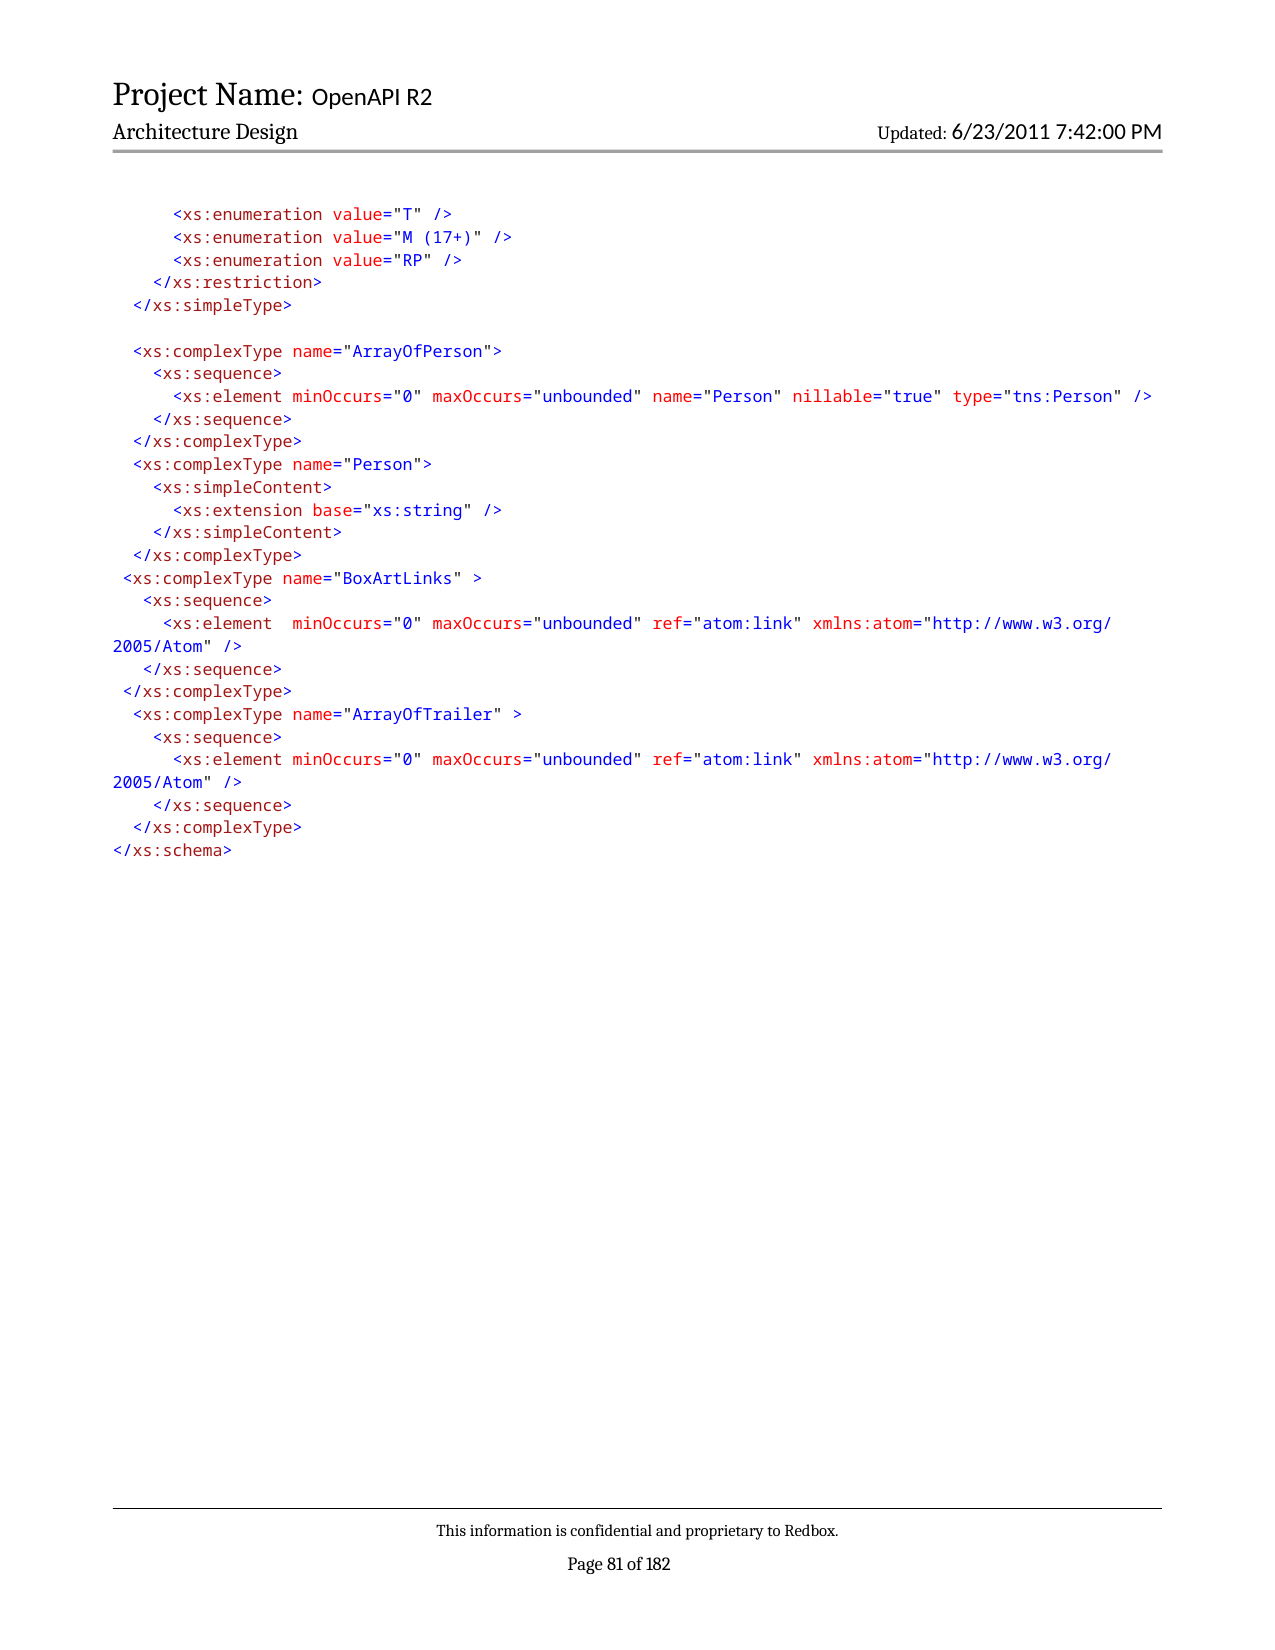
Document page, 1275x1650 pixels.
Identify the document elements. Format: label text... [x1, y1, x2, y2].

text <xs:complexType name="Person"> [112, 453, 1162, 475]
text <xs:complexType name="BoxArtLinks" > [112, 566, 1162, 589]
text <xs:element minOccurs="0" maxOccurs="unbounded" name="Person" nillable="true" type="tns:Person" /> [112, 384, 1162, 407]
text <xs:simpleContent> [112, 475, 1162, 498]
text </xs:complexType> [112, 430, 1162, 453]
text <xs:extension base="xs:string" /> [112, 498, 1162, 521]
text <xs:sequence> [112, 725, 1162, 748]
text <xs:element minOccurs="0" maxOccurs="unbounded" ref="atom:link" xmlns:atom="http://www.w3.org/2005/Atom" /> [112, 612, 1162, 657]
text <xs:complexType name="ArrayOfPerson"> [112, 339, 1162, 362]
text <xs:sequence> [112, 362, 1162, 384]
text </xs:schema> [112, 839, 1162, 861]
text </xs:sequence> [112, 407, 1162, 430]
text </xs:simpleContent> [112, 521, 1162, 543]
text <xs:element minOccurs="0" maxOccurs="unbounded" ref="atom:link" xmlns:atom="http://www.w3.org/2005/Atom" /> [112, 748, 1162, 793]
text </xs:complexType> [112, 680, 1162, 702]
text <xs:complexType name="ArrayOfTrailer" > [112, 702, 1162, 725]
text </xs:sequence> [112, 793, 1162, 816]
text <xs:sequence> [112, 589, 1162, 612]
text </xs:complexType> [112, 816, 1162, 839]
text </xs:simpleType> [112, 294, 1162, 316]
text <xs:enumeration value="T" /> [112, 203, 1162, 226]
text </xs:sequence> [112, 657, 1162, 680]
text </xs:complexType> [112, 543, 1162, 566]
text <xs:enumeration value="RP" /> [112, 248, 1162, 271]
text </xs:restriction> [112, 271, 1162, 294]
text <xs:enumeration value="M (17+)" /> [112, 226, 1162, 248]
